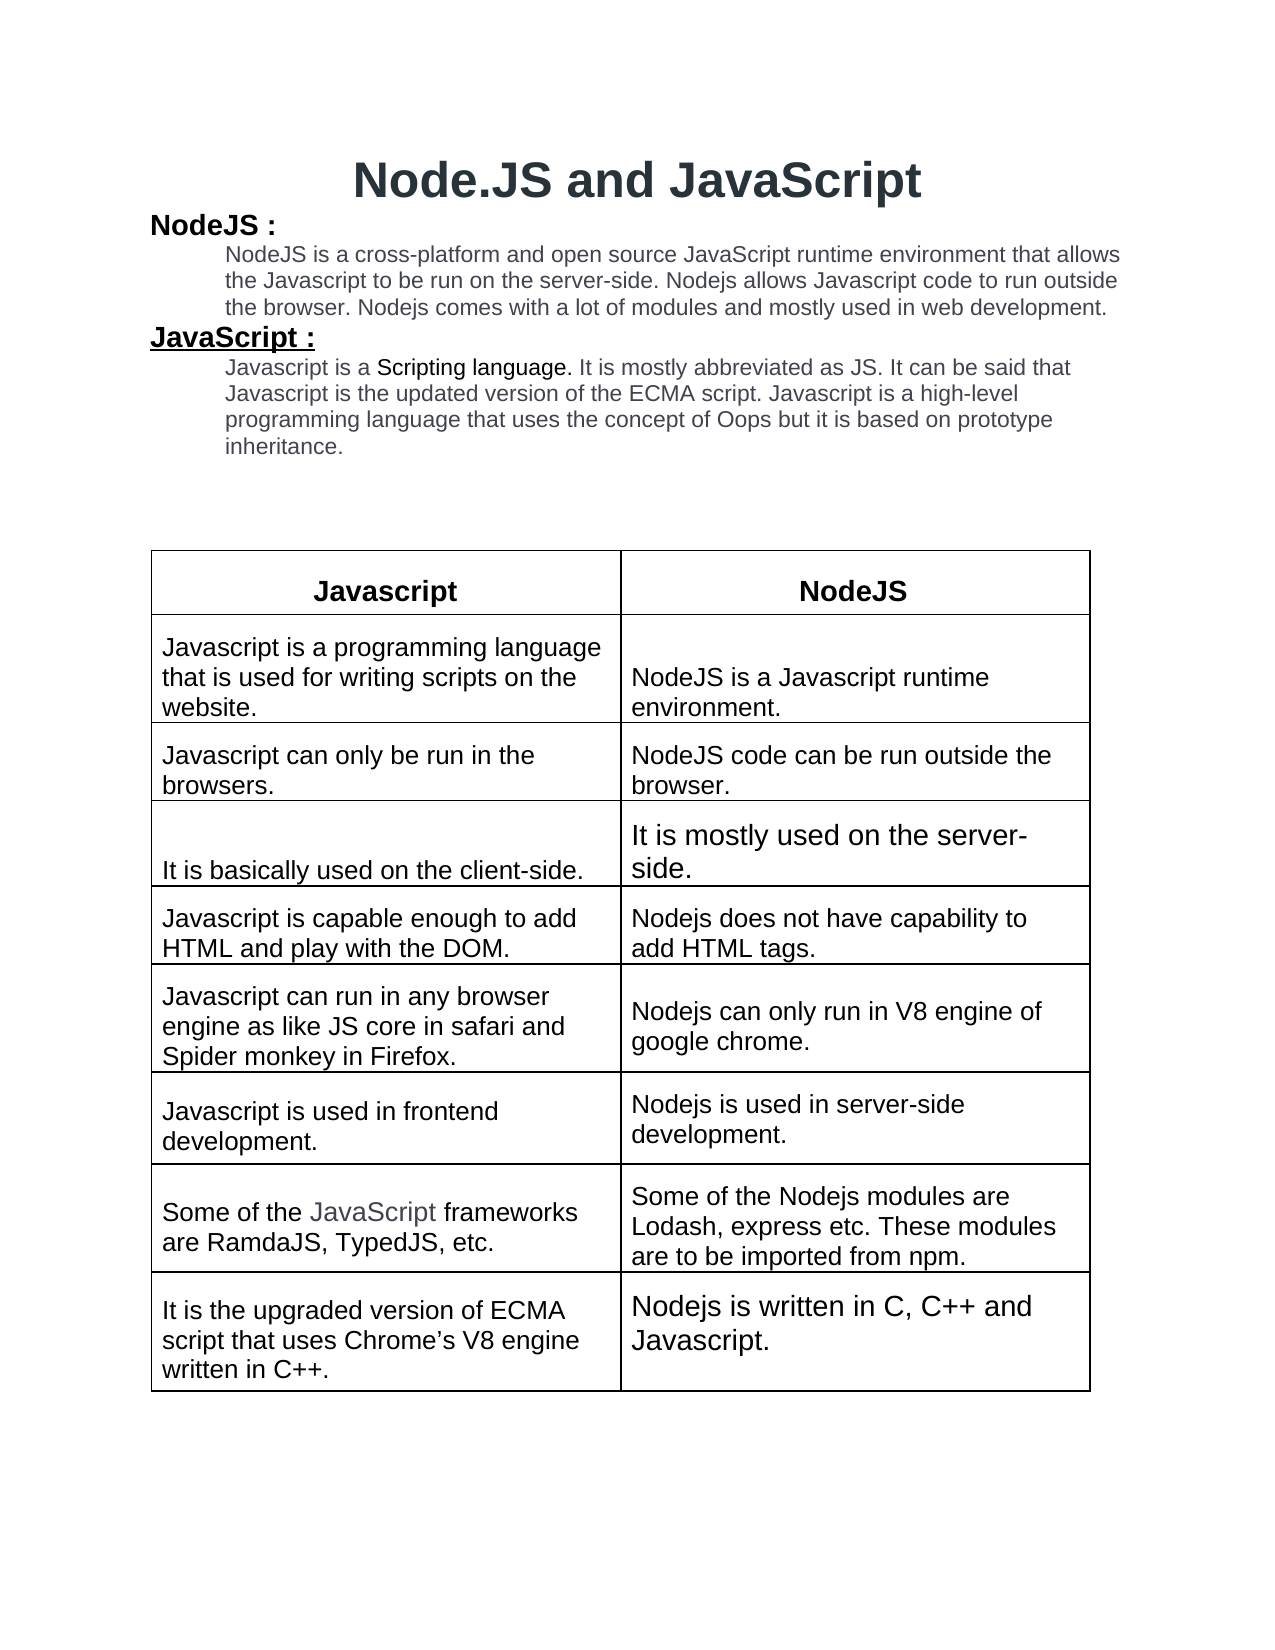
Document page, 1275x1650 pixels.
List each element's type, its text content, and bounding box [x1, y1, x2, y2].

text NodeJS : NodeJS is a cross-platform and open source JavaScript runtime environment that allows the Javascript to be run on the server-side. Nodejs allows Javascript code to run outside the browser. Nodejs comes with a lot of modules and mostly used in web development. [150, 207, 1125, 320]
text JavaScript : Javascript is a Scripting language. It is mostly abbreviated as JS. It can be said that Javascript is the updated version of the ECMA script. Javascript is a high-level programming language that uses the concept of Oops but it is based on prototype inheritance. [150, 320, 1125, 459]
table_cell Nodejs is used in server-side development. [622, 1073, 1089, 1163]
table_cell Nodejs does not have capability to add HTML tags. [622, 887, 1089, 963]
text Node.JS and JavaScript [150, 150, 1125, 207]
table_header Javascript [152, 551, 620, 614]
table_cell Nodejs can only run in V8 engine of google chrome. [622, 965, 1089, 1071]
table_cell Javascript is used in frontend development. [152, 1073, 620, 1163]
table_cell NodeJS is a Javascript runtime environment. [622, 615, 1089, 722]
table_cell Javascript is a programming language that is used for writing scripts on the website. [152, 615, 620, 722]
table_cell Some of the JavaScript frameworks are RamdaJS, TypedJS, etc. [152, 1165, 620, 1271]
table_cell Javascript can run in any browser engine as like JS core in safari and Spider monkey in Firefox. [152, 965, 620, 1071]
table_cell Some of the Nodejs modules are Lodash, express etc. These modules are to be imported from npm. [622, 1165, 1089, 1271]
table_cell It is the upgraded version of ECMA script that uses Chrome’s V8 engine written in C++. [152, 1273, 620, 1390]
table_cell It is basically used on the client-side. [152, 801, 620, 885]
table_cell NodeJS code can be run outside the browser. [622, 723, 1089, 800]
table_cell Nodejs is written in C, C++ and Javascript. [622, 1273, 1089, 1390]
table_cell Javascript can only be run in the browsers. [152, 723, 620, 800]
table_cell Javascript is capable enough to add HTML and play with the DOM. [152, 887, 620, 963]
table_header NodeJS [622, 551, 1089, 614]
table_cell It is mostly used on the server-side. [622, 801, 1089, 885]
